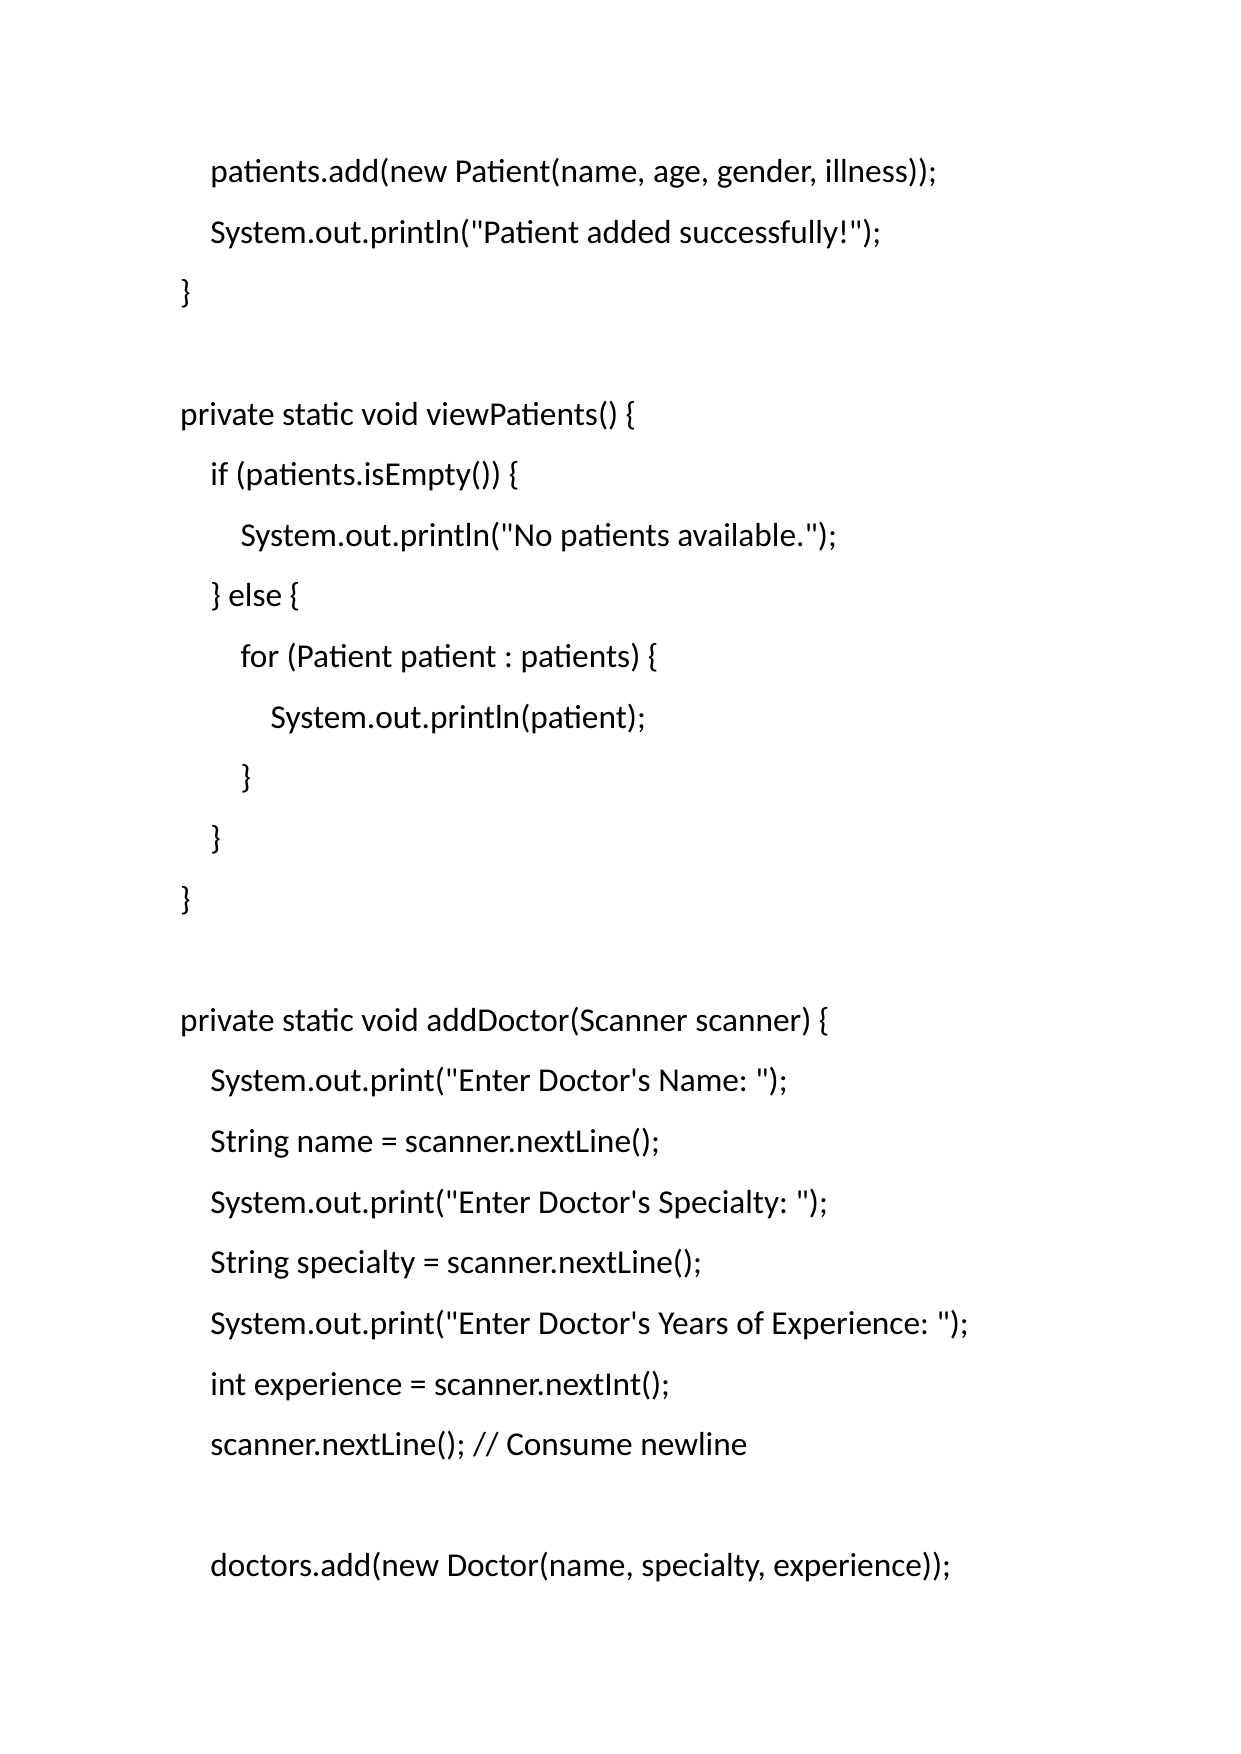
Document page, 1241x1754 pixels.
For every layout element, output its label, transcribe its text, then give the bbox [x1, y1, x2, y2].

text } [150, 271, 1090, 312]
text System.out.println(patient); [150, 696, 1090, 736]
text for (Patient patient : patients) { [150, 635, 1090, 676]
text doctors.add(new Doctor(name, specialty, experience)); [150, 1544, 1090, 1585]
text } else { [150, 574, 1090, 615]
text System.out.print("Enter Doctor's Years of Experience: "); [150, 1302, 1090, 1343]
text System.out.println("No patients available."); [150, 514, 1090, 554]
text System.out.println("Patient added successfully!"); [150, 211, 1090, 251]
text } [150, 756, 1090, 797]
text private static void viewPatients() { [150, 392, 1090, 433]
text } [150, 877, 1090, 918]
text int experience = scanner.nextInt(); [150, 1362, 1090, 1403]
text String name = scanner.nextLine(); [150, 1120, 1090, 1161]
text System.out.print("Enter Doctor's Name: "); [150, 1059, 1090, 1100]
text } [150, 817, 1090, 858]
text String specialty = scanner.nextLine(); [150, 1241, 1090, 1282]
text scanner.nextLine(); // Consume newline [150, 1423, 1090, 1464]
text private static void addDoctor(Scanner scanner) { [150, 999, 1090, 1039]
text if (patients.isEmpty()) { [150, 453, 1090, 494]
text System.out.print("Enter Doctor's Specialty: "); [150, 1181, 1090, 1221]
text patients.add(new Patient(name, age, gender, illness)); [150, 150, 1090, 191]
